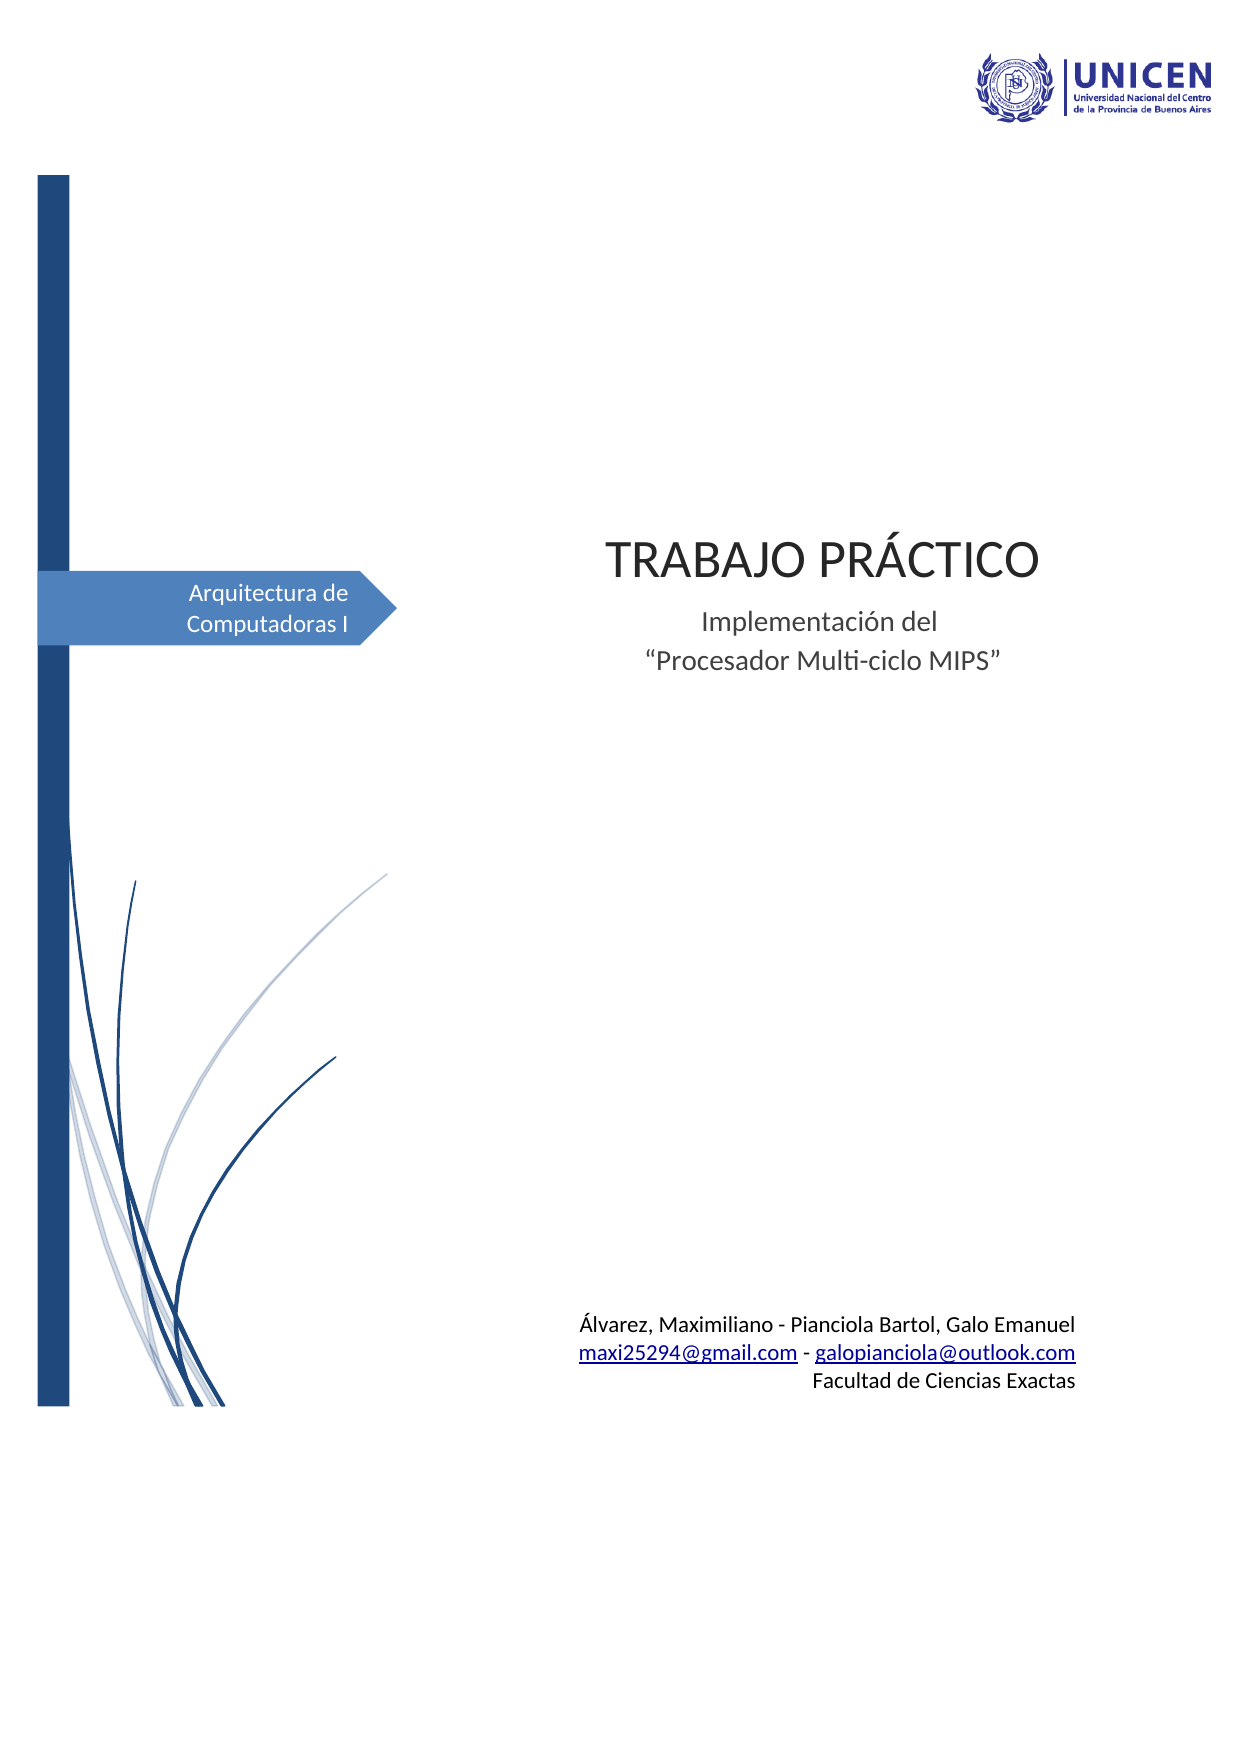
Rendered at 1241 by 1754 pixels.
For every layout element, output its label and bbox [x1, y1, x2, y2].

picture [966, 37, 1221, 141]
